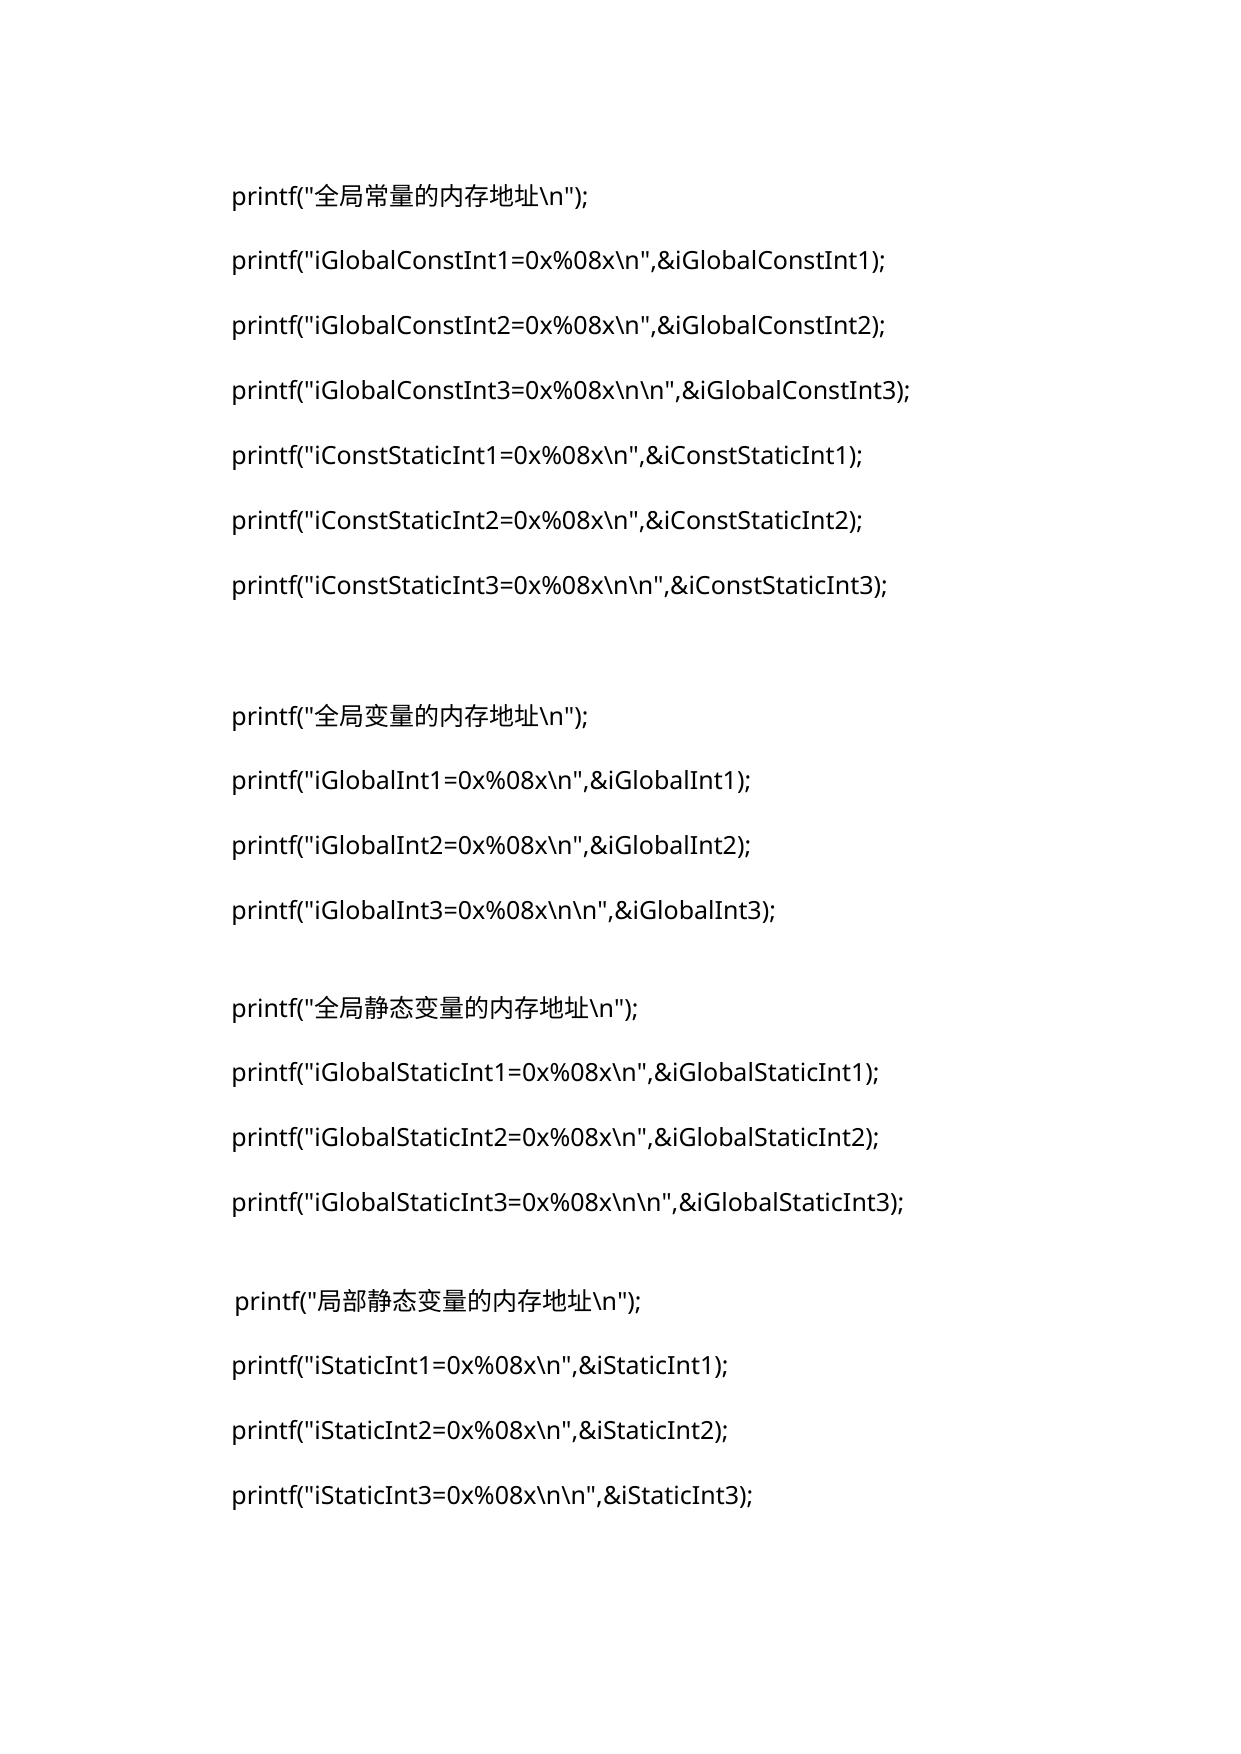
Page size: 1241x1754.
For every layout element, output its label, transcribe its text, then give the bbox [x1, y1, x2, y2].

text printf("iConstStaticInt3=0x%08x\n\n",&iConstStaticInt3); [208, 552, 1053, 617]
text printf("iGlobalConstInt2=0x%08x\n",&iGlobalConstInt2); [208, 292, 1053, 357]
text printf("全局常量的内存地址\n"); [208, 162, 1053, 227]
text printf("iGlobalConstInt3=0x%08x\n\n",&iGlobalConstInt3); [208, 357, 1053, 422]
text printf("iGlobalStaticInt3=0x%08x\n\n",&iGlobalStaticInt3); [208, 1169, 1053, 1234]
text printf("局部静态变量的内存地址\n"); [208, 1267, 1053, 1332]
text printf("全局静态变量的内存地址\n"); [208, 974, 1053, 1039]
text printf("iConstStaticInt2=0x%08x\n",&iConstStaticInt2); [208, 487, 1053, 552]
text printf("iGlobalInt2=0x%08x\n",&iGlobalInt2); [208, 812, 1053, 877]
text printf("iConstStaticInt1=0x%08x\n",&iConstStaticInt1); [208, 422, 1053, 487]
text printf("iGlobalStaticInt2=0x%08x\n",&iGlobalStaticInt2); [208, 1104, 1053, 1169]
text printf("iStaticInt2=0x%08x\n",&iStaticInt2); [208, 1397, 1053, 1462]
text printf("iGlobalInt3=0x%08x\n\n",&iGlobalInt3); [208, 877, 1053, 942]
text printf("iGlobalInt1=0x%08x\n",&iGlobalInt1); [208, 747, 1053, 812]
text printf("iGlobalConstInt1=0x%08x\n",&iGlobalConstInt1); [208, 227, 1053, 292]
text printf("iStaticInt1=0x%08x\n",&iStaticInt1); [208, 1332, 1053, 1397]
text printf("全局变量的内存地址\n"); [208, 682, 1053, 747]
text printf("iGlobalStaticInt1=0x%08x\n",&iGlobalStaticInt1); [208, 1039, 1053, 1104]
text printf("iStaticInt3=0x%08x\n\n",&iStaticInt3); [208, 1462, 1053, 1527]
